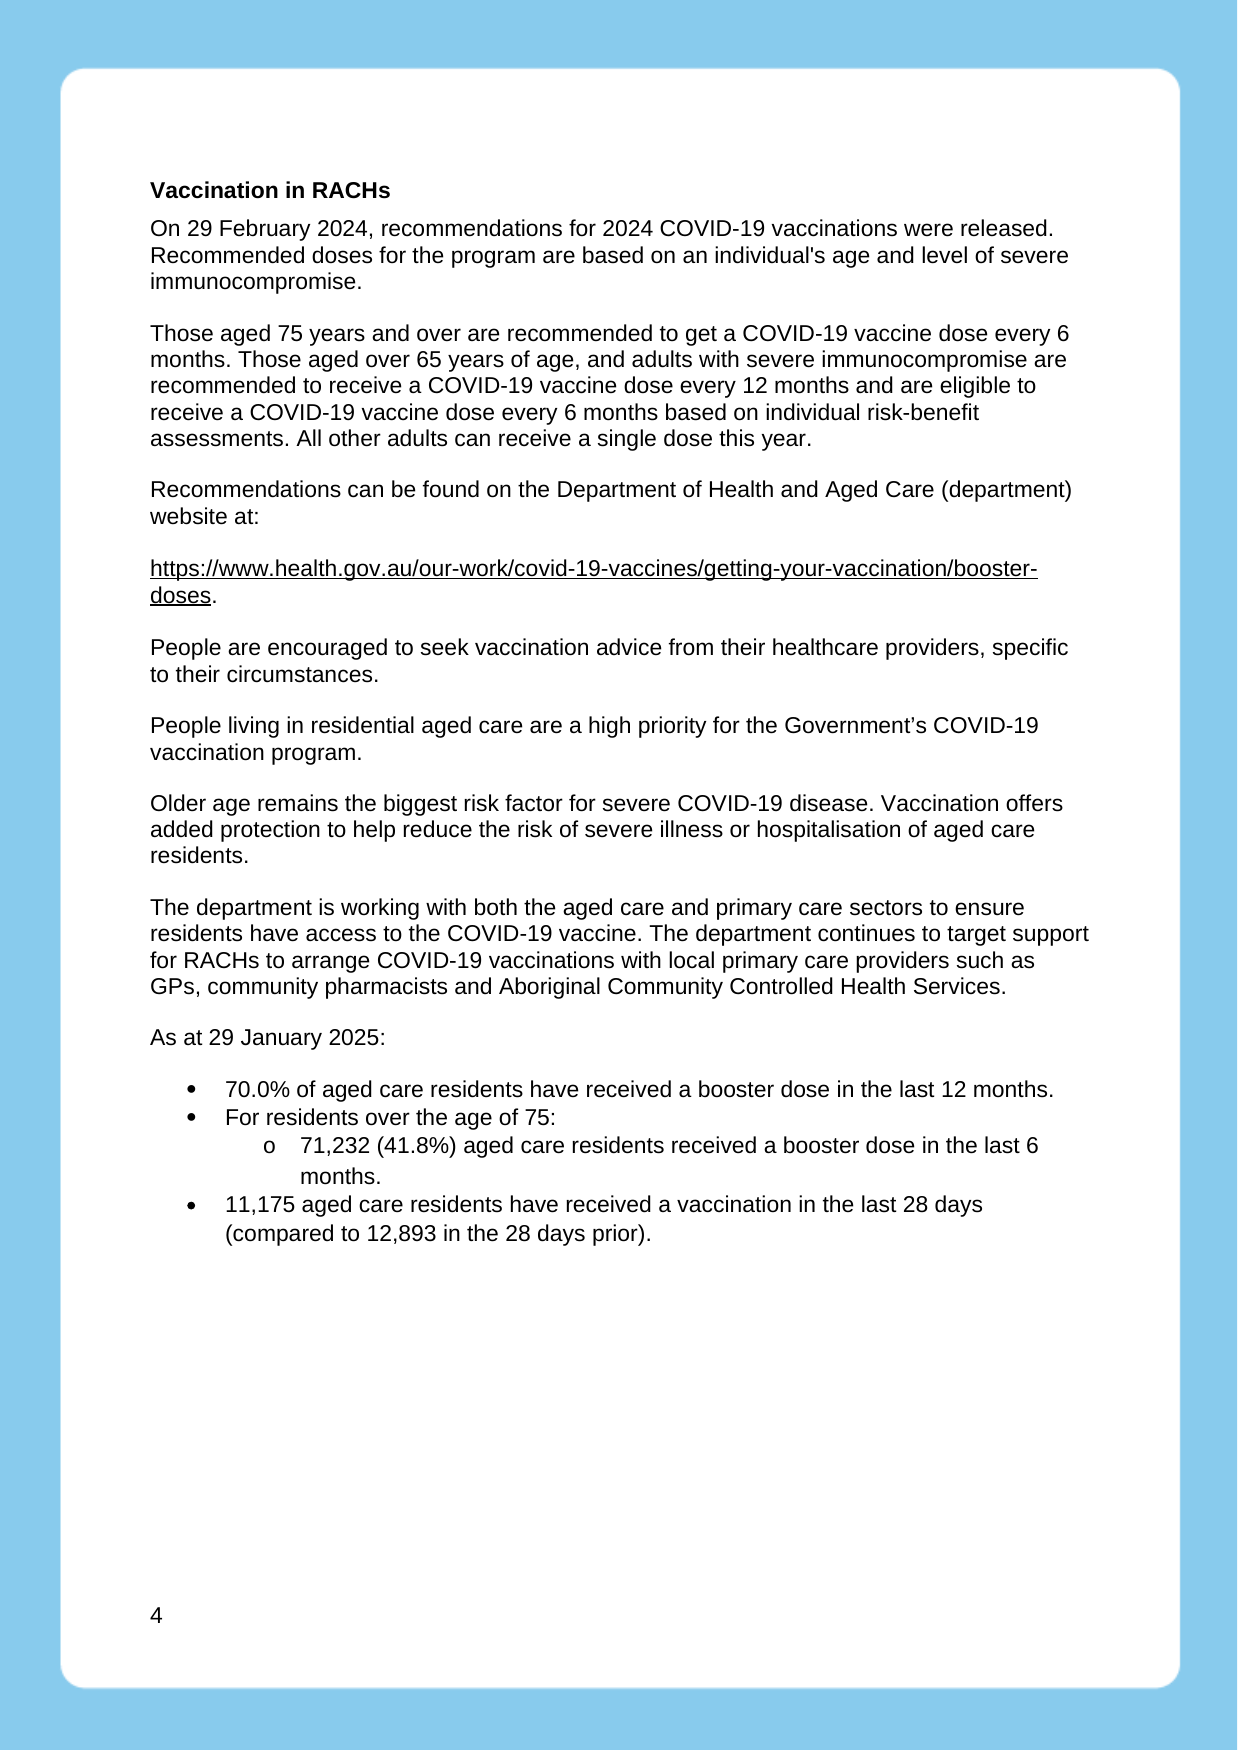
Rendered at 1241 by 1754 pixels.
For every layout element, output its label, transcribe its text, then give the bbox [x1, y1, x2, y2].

text Those aged 75 years and over are recommended to get a COVID-19 vaccine dose every 6 months. Those aged over 65 years of age, and adults with severe immunocompromise are recommended to receive a COVID-19 vaccine dose every 12 months and are eligible to receive a COVID-19 vaccine dose every 6 months based on individual risk-benefit assessments. All other adults can receive a single dose this year. [150, 319, 1090, 451]
list For residents over the age of 75: [187, 1104, 1090, 1130]
text Vaccination in RACHs [150, 177, 1090, 203]
text The department is working with both the aged care and primary care sectors to ensure residents have access to the COVID-19 vaccine. The department continues to target support for RACHs to arrange COVID-19 vaccinations with local primary care providers such as GPs, community pharmacists and Aboriginal Community Controlled Health Services. [150, 894, 1090, 999]
text As at 29 January 2025: [150, 1024, 1090, 1051]
list 70.0% of aged care residents have received a booster dose in the last 12 months. [187, 1076, 1090, 1102]
text Older age remains the biggest risk factor for severe COVID-19 disease. Vaccination offers added protection to help reduce the risk of severe illness or hospitalisation of aged care residents. [150, 790, 1090, 869]
text On 29 February 2024, recommendations for 2024 COVID-19 vaccinations were released. Recommended doses for the program are based on an individual's age and level of severe immunocompromise. [150, 215, 1090, 294]
text Recommendations can be found on the Department of Health and Aged Care (department) website at: https://www.health.gov.au/our-work/covid-19-vaccines/getting-your-vaccination/booster-doses. People are encouraged to seek vaccination advice from their healthcare providers, specific to their circumstances. [150, 476, 1090, 687]
text People living in residential aged care are a high priority for the Government’s COVID-19 vaccination program. [150, 712, 1090, 765]
list 71,232 (41.8%) aged care residents received a booster dose in the last 6 months. [262, 1132, 1090, 1189]
picture [0, 0, 1238, 1750]
list 11,175 aged care residents have received a vaccination in the last 28 days (compared to 12,893 in the 28 days prior). [187, 1191, 1090, 1246]
